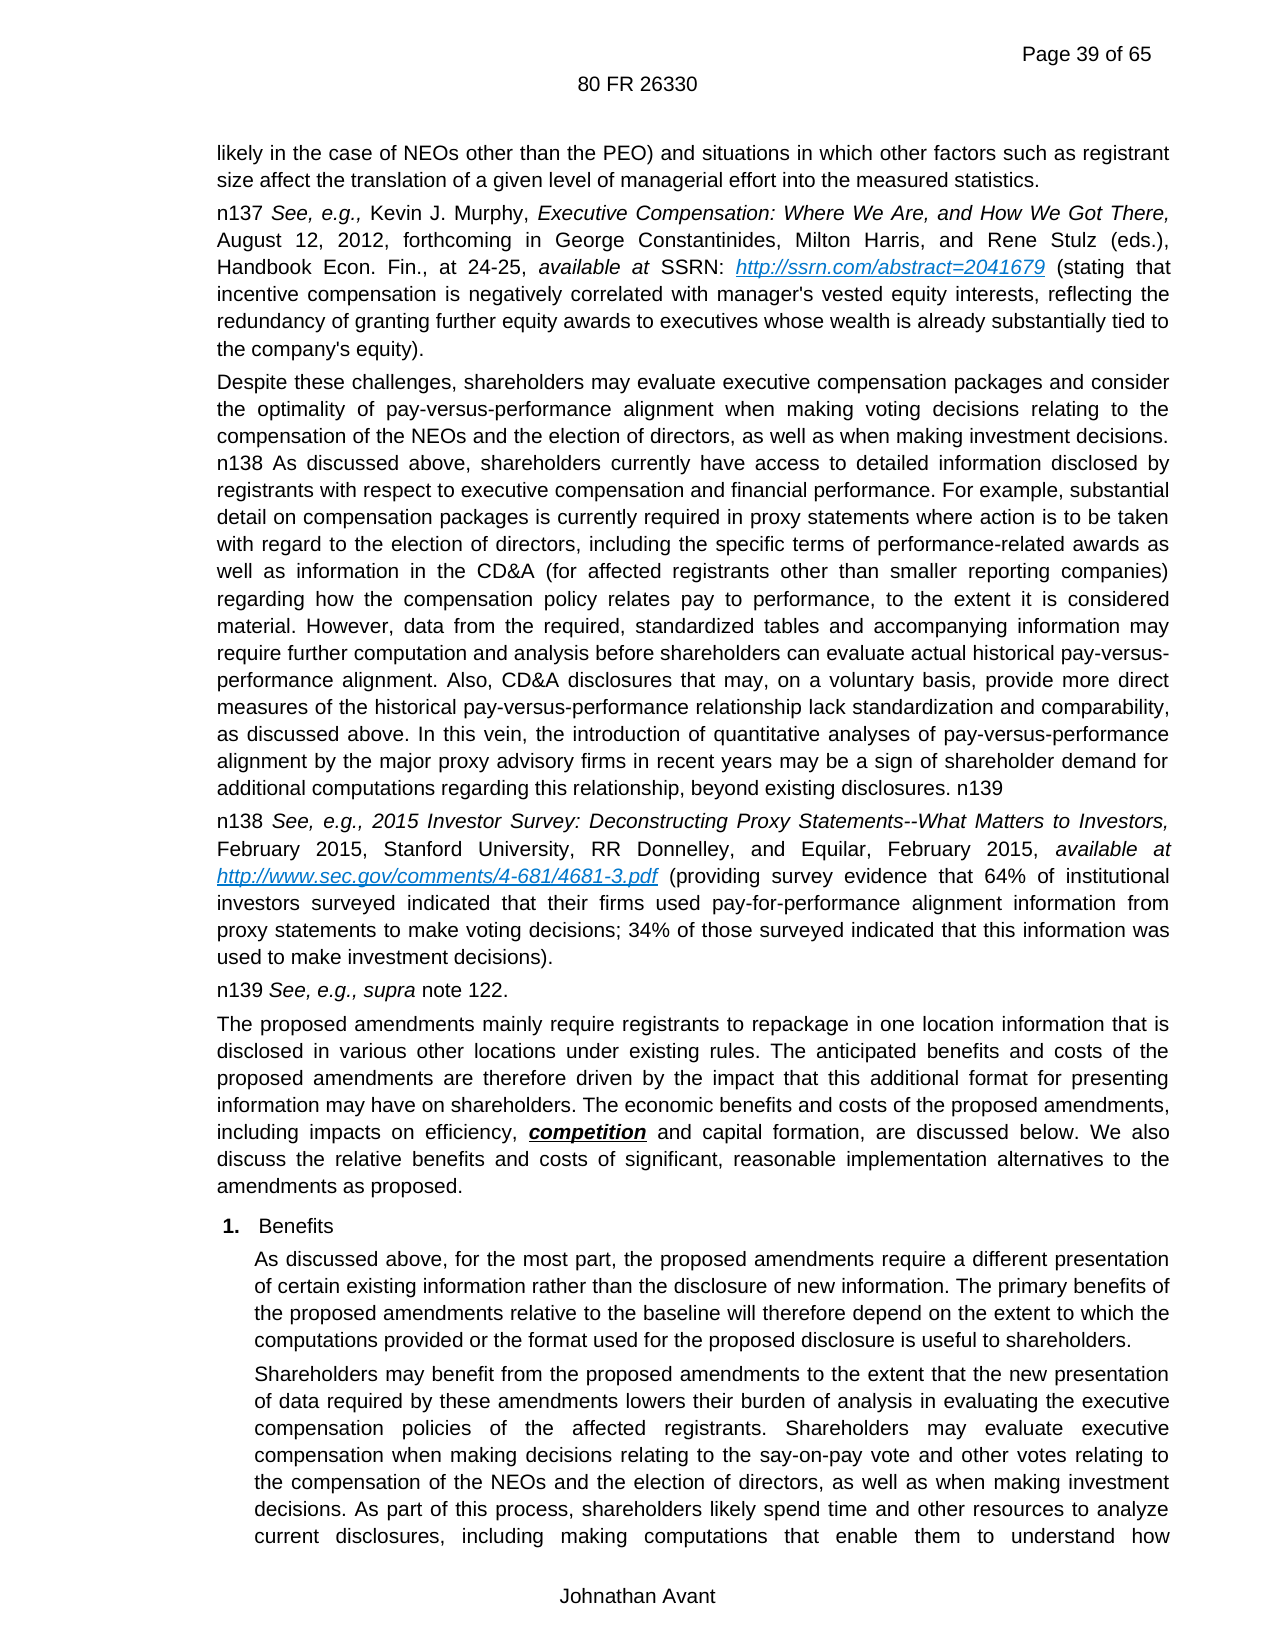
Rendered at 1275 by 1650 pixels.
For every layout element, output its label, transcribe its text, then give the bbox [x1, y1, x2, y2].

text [217, 137, 1171, 192]
list Benefits [217, 1210, 1171, 1237]
text n139 See, e.g., supra note 122. [217, 975, 1171, 1002]
text n138 See, e.g., 2015 Investor Survey: Deconstructing Proxy Statements--What Matters to Investors, February 2015, Stanford University, RR Donnelley, and Equilar, February 2015, available at http://www.sec.gov/comments/4-681/4681-3.pdf (providing survey evidence that 64% of institutional investors surveyed indicated that their firms used pay-for-performance alignment information from proxy statements to make voting decisions; 34% of those surveyed indicated that this information was used to make investment decisions). [217, 806, 1171, 969]
text Despite these challenges, shareholders may evaluate executive compensation packages and consider the optimality of pay-versus-performance alignment when making voting decisions relating to the compensation of the NEOs and the election of directors, as well as when making investment decisions. n138 As discussed above, shareholders currently have access to detailed information disclosed by registrants with respect to executive compensation and financial performance. For example, substantial detail on compensation packages is currently required in proxy statements where action is to be taken with regard to the election of directors, including the specific terms of performance-related awards as well as information in the CD&A (for affected registrants other than smaller reporting companies) regarding how the compensation policy relates pay to performance, to the extent it is considered material. However, data from the required, standardized tables and accompanying information may require further computation and analysis before shareholders can evaluate actual historical pay-versus-performance alignment. Also, CD&A disclosures that may, on a voluntary basis, provide more direct measures of the historical pay-versus-performance relationship lack standardization and comparability, as discussed above. In this vein, the introduction of quantitative analyses of pay-versus-performance alignment by the major proxy advisory firms in recent years may be a sign of shareholder demand for additional computations regarding this relationship, beyond existing disclosures. n139 [217, 367, 1171, 800]
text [254, 1358, 1171, 1548]
text n137 See, e.g., Kevin J. Murphy, Executive Compensation: Where We Are, and How We Got There, August 12, 2012, forthcoming in George Constantinides, Milton Harris, and Rene Stulz (eds.), Handbook Econ. Fin., at 24-25, available at SSRN: http://ssrn.com/abstract=2041679 (stating that incentive compensation is negatively correlated with manager's vested equity interests, reflecting the redundancy of granting further equity awards to executives whose wealth is already substantially tied to the company's equity). [217, 198, 1171, 360]
text The proposed amendments mainly require registrants to repackage in one location information that is disclosed in various other locations under existing rules. The anticipated benefits and costs of the proposed amendments are therefore driven by the impact that this additional format for presenting information may have on shareholders. The economic benefits and costs of the proposed amendments, including impacts on efficiency, competition and capital formation, are discussed below. We also discuss the relative benefits and costs of significant, reasonable implementation alternatives to the amendments as proposed. [217, 1008, 1171, 1198]
text As discussed above, for the most part, the proposed amendments require a different presentation of certain existing information rather than the disclosure of new information. The primary benefits of the proposed amendments relative to the baseline will therefore depend on the extent to which the computations provided or the format used for the proposed disclosure is useful to shareholders. [254, 1244, 1171, 1352]
